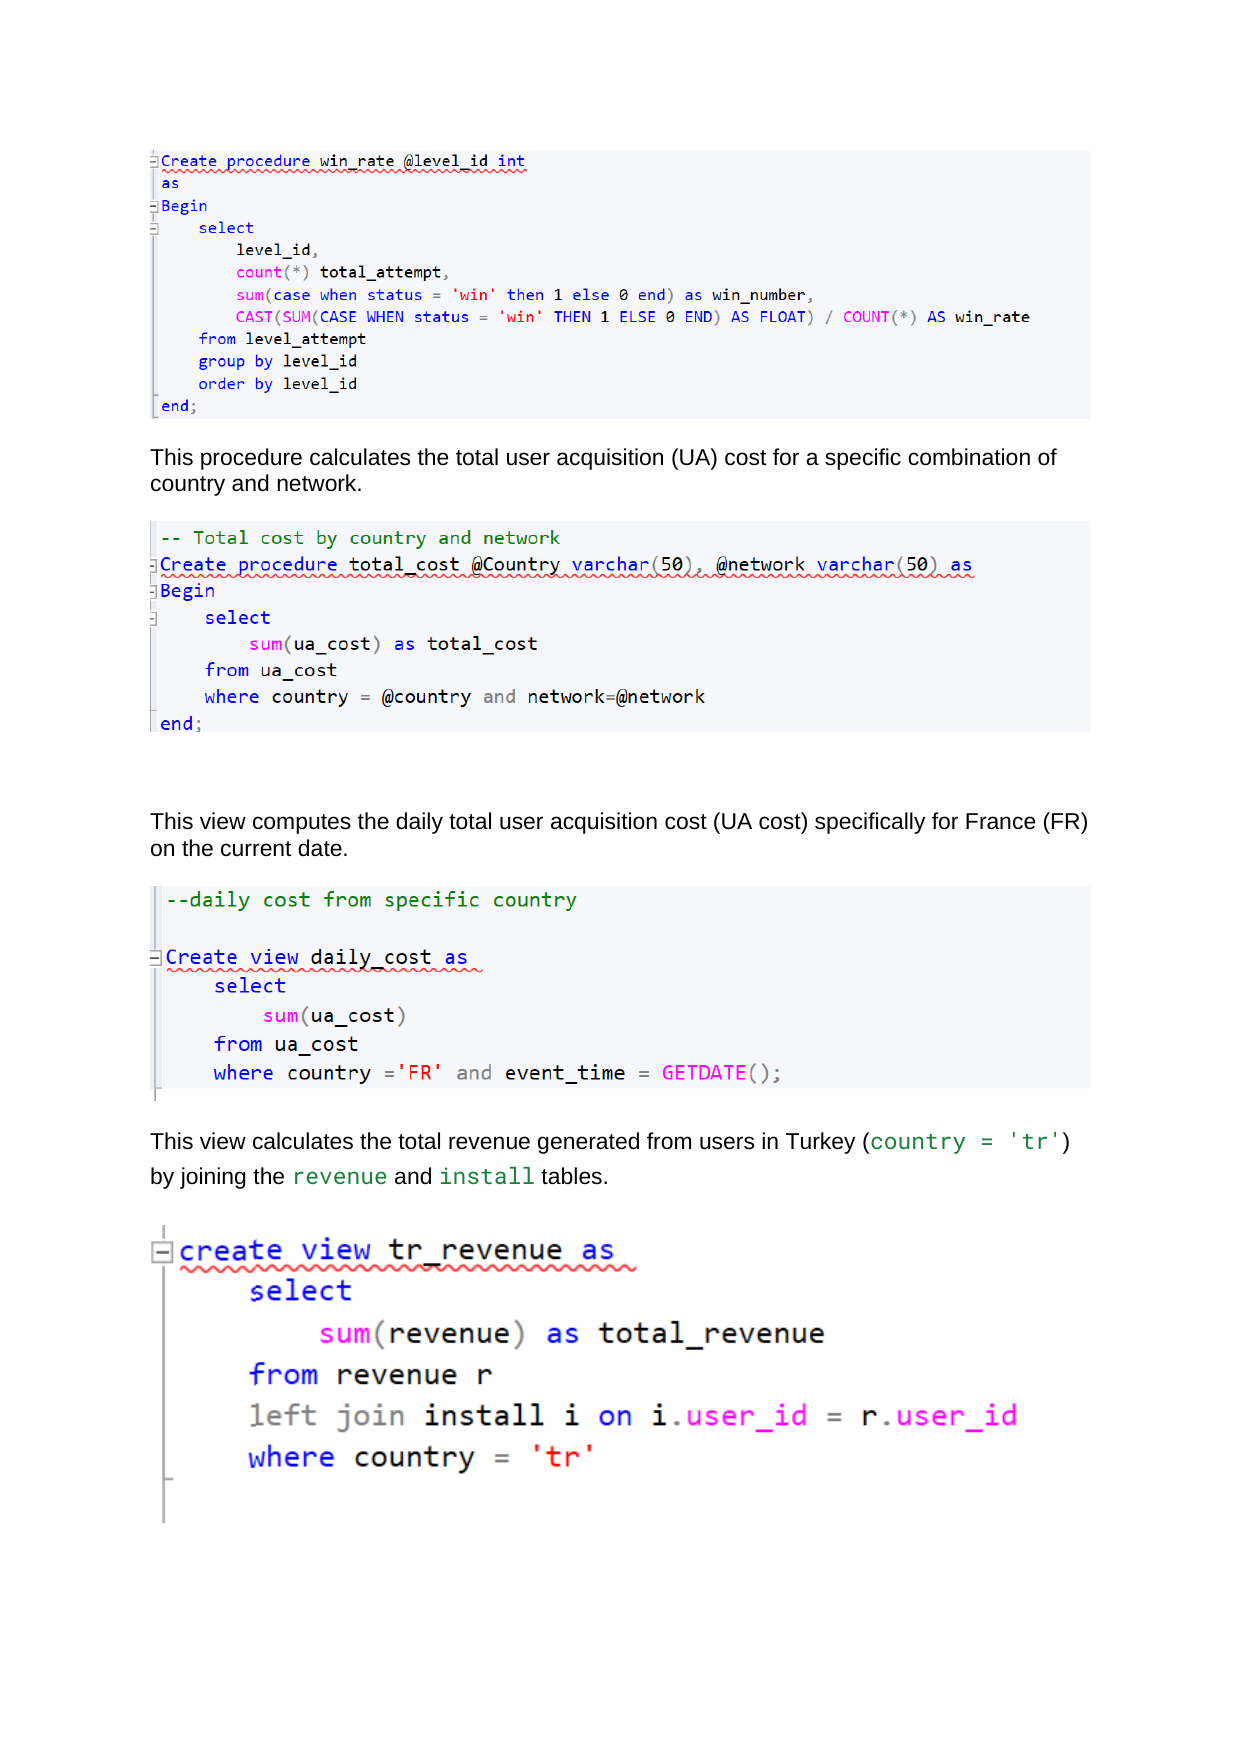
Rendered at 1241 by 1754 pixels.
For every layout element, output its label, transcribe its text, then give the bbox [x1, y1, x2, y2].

picture [150, 150, 1091, 419]
picture [150, 521, 1091, 732]
picture [150, 886, 1091, 1101]
picture [150, 1225, 1091, 1523]
text This view calculates the total revenue generated from users in Turkey (country = 'tr') by joining the revenue and install tables. [150, 1126, 1090, 1190]
text This view computes the daily total user acquisition cost (UA cost) specifically for France (FR) on the current date. [150, 808, 1090, 861]
text This procedure calculates the total user acquisition (UA) cost for a specific combination of country and network. [150, 444, 1090, 496]
